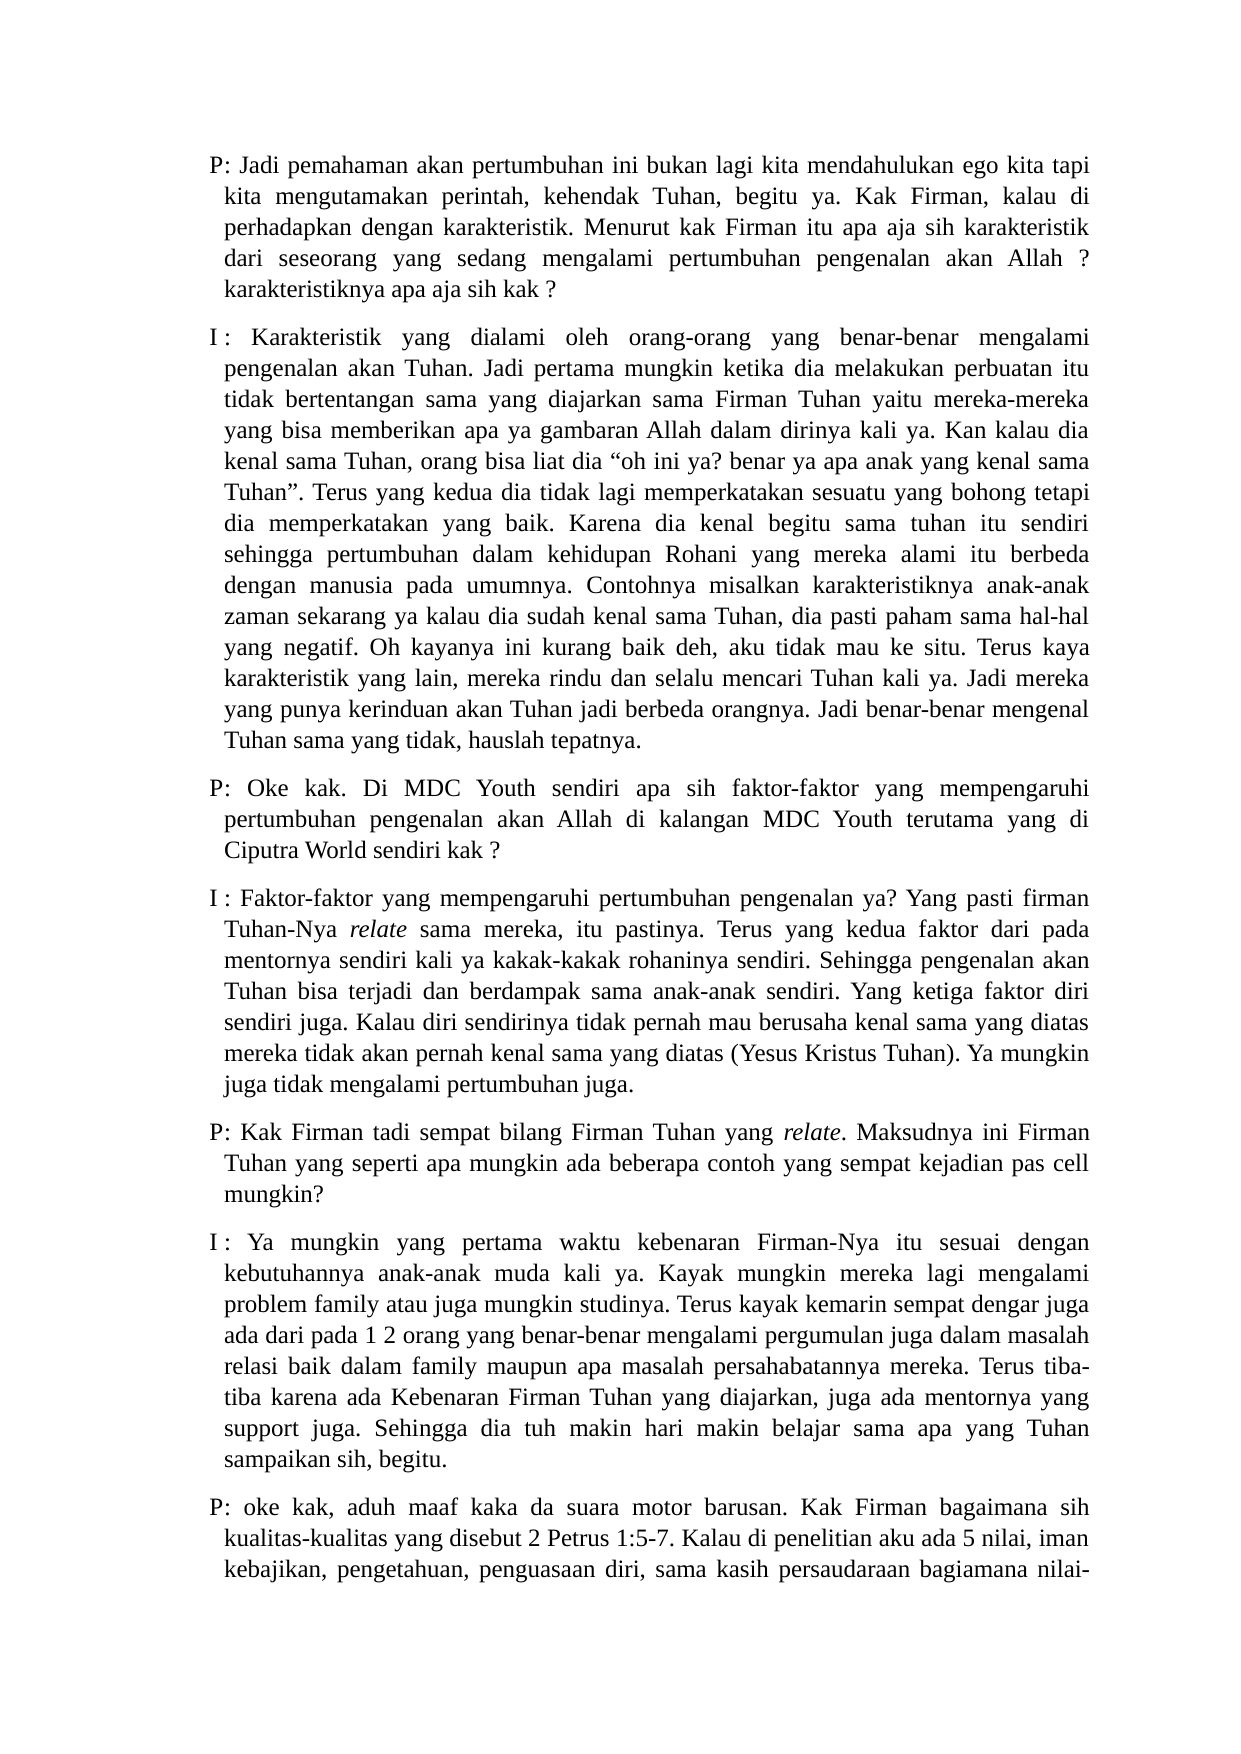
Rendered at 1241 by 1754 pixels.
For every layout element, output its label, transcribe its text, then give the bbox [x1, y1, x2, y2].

text I : Faktor-faktor yang mempengaruhi pertumbuhan pengenalan ya? Yang pasti firman Tuhan-Nya relate sama mereka, itu pastinya. Terus yang kedua faktor dari pada mentornya sendiri kali ya kakak-kakak rohaninya sendiri. Sehingga pengenalan akan Tuhan bisa terjadi dan berdampak sama anak-anak sendiri. Yang ketiga faktor diri sendiri juga. Kalau diri sendirinya tidak pernah mau berusaha kenal sama yang diatas mereka tidak akan pernah kenal sama yang diatas (Yesus Kristus Tuhan). Ya mungkin juga tidak mengalami pertumbuhan juga. [209, 883, 1090, 1098]
text P : Kak Firman tadi sempat bilang Firman Tuhan yang relate. Maksudnya ini Firman Tuhan yang seperti apa mungkin ada beberapa contoh yang sempat kejadian pas cell mungkin? [209, 1117, 1090, 1208]
text I : Ya mungkin yang pertama waktu kebenaran Firman-Nya itu sesuai dengan kebutuhannya anak-anak muda kali ya. Kayak mungkin mereka lagi mengalami problem family atau juga mungkin studinya. Terus kayak kemarin sempat dengar juga ada dari pada 1 2 orang yang benar-benar mengalami pergumulan juga dalam masalah relasi baik dalam family maupun apa masalah persahabatannya mereka. Terus tiba-tiba karena ada Kebenaran Firman Tuhan yang diajarkan, juga ada mentornya yang support juga. Sehingga dia tuh makin hari makin belajar sama apa yang Tuhan sampaikan sih, begitu. [209, 1227, 1090, 1473]
text P : Jadi pemahaman akan pertumbuhan ini bukan lagi kita mendahulukan ego kita tapi kita mengutamakan perintah, kehendak Tuhan, begitu ya. Kak Firman, kalau di perhadapkan dengan karakteristik. Menurut kak Firman itu apa aja sih karakteristik dari seseorang yang sedang mengalami pertumbuhan pengenalan akan Allah ? karakteristiknya apa aja sih kak ? [209, 150, 1090, 303]
text I : Karakteristik yang dialami oleh orang-orang yang benar-benar mengalami pengenalan akan Tuhan. Jadi pertama mungkin ketika dia melakukan perbuatan itu tidak bertentangan sama yang diajarkan sama Firman Tuhan yaitu mereka-mereka yang bisa memberikan apa ya gambaran Allah dalam dirinya kali ya. Kan kalau dia kenal sama Tuhan, orang bisa liat dia “oh ini ya? benar ya apa anak yang kenal sama Tuhan”. Terus yang kedua dia tidak lagi memperkatakan sesuatu yang bohong tetapi dia memperkatakan yang baik. Karena dia kenal begitu sama tuhan itu sendiri sehingga pertumbuhan dalam kehidupan Rohani yang mereka alami itu berbeda dengan manusia pada umumnya. Contohnya misalkan karakteristiknya anak-anak zaman sekarang ya kalau dia sudah kenal sama Tuhan, dia pasti paham sama hal-hal yang negatif. Oh kayanya ini kurang baik deh, aku tidak mau ke situ. Terus kaya karakteristik yang lain, mereka rindu dan selalu mencari Tuhan kali ya. Jadi mereka yang punya kerinduan akan Tuhan jadi berbeda orangnya. Jadi benar-benar mengenal Tuhan sama yang tidak, hauslah tepatnya. [209, 322, 1090, 754]
text P : Oke kak. Di MDC Youth sendiri apa sih faktor-faktor yang mempengaruhi pertumbuhan pengenalan akan Allah di kalangan MDC Youth terutama yang di Ciputra World sendiri kak ? [209, 773, 1090, 864]
